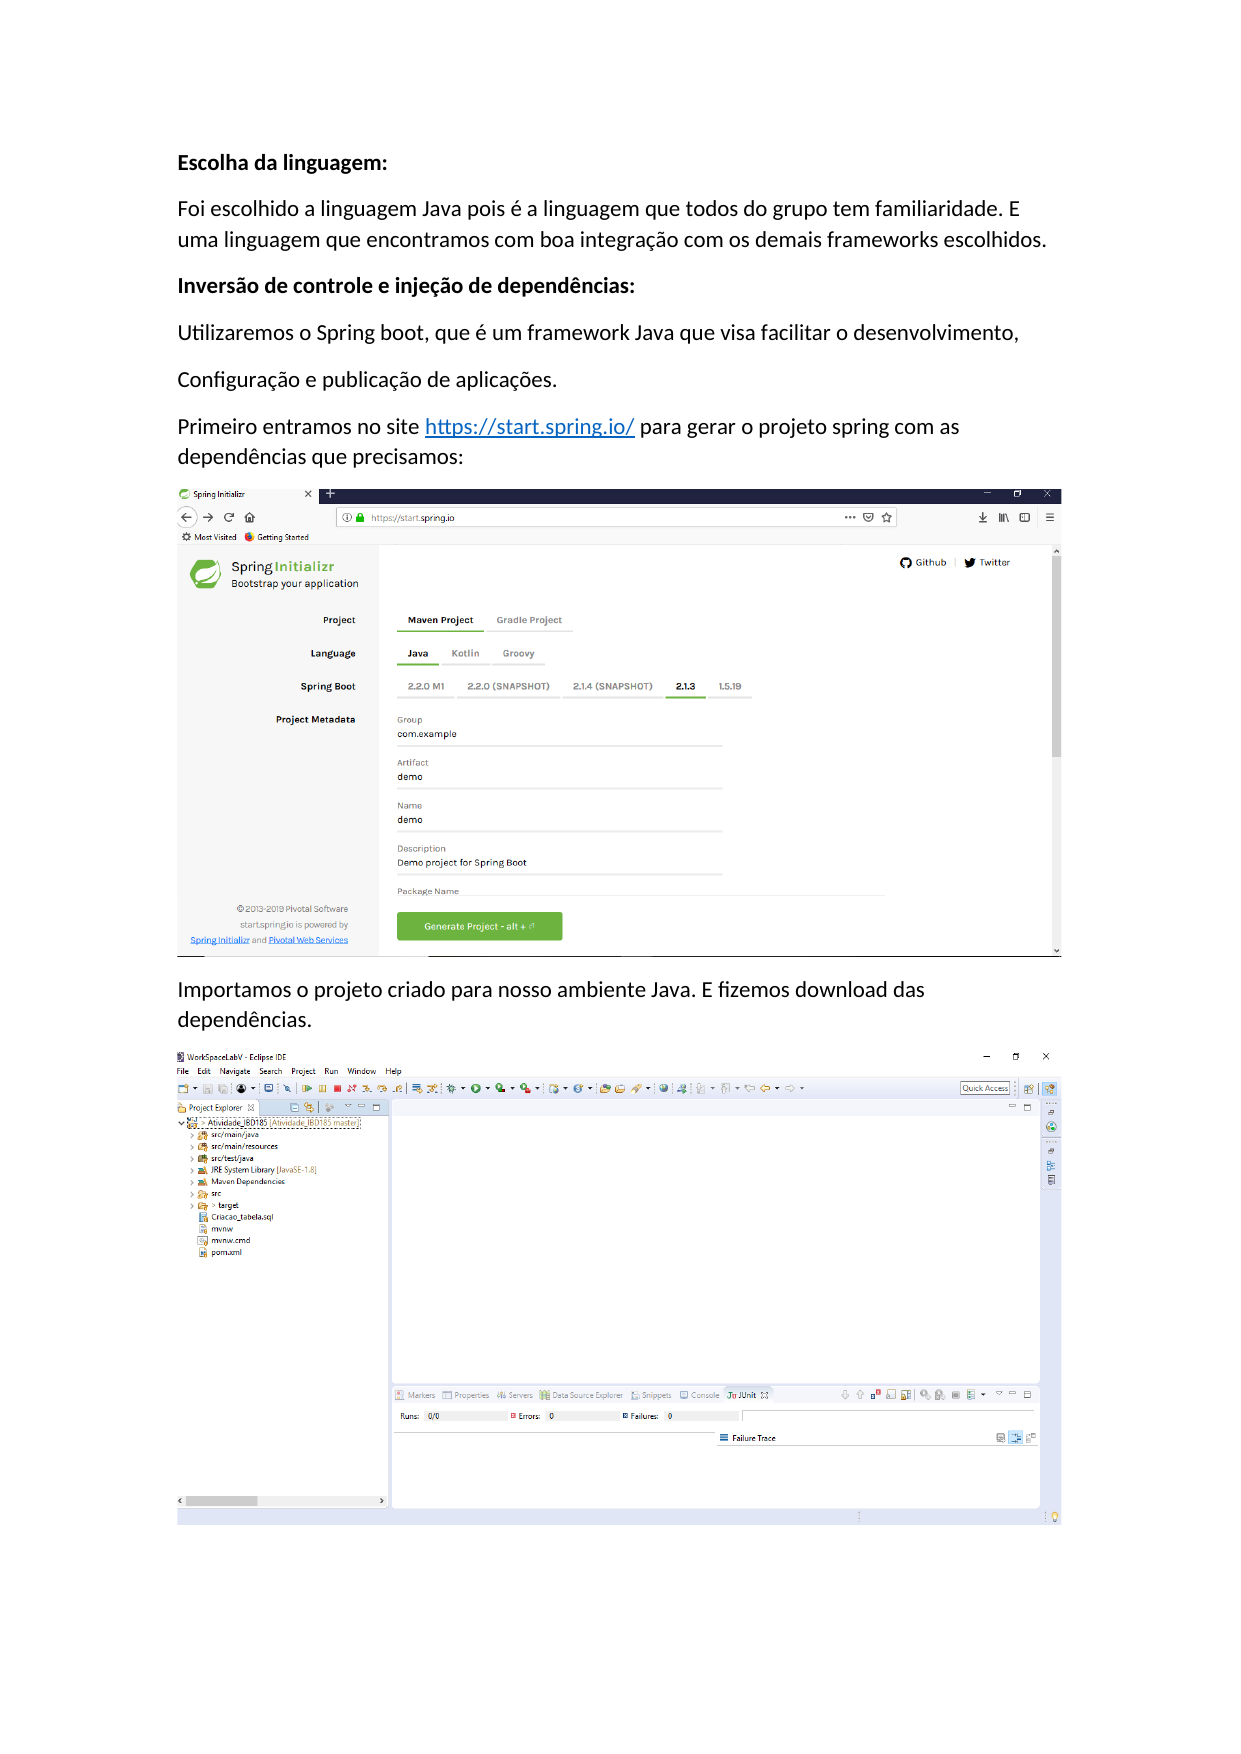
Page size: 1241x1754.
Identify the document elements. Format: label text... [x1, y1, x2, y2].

picture [177, 489, 1062, 957]
text Primeiro entramos no site https://start.spring.io/ para gerar o projeto spring com as dependências que precisamos: [177, 412, 1063, 470]
text Escolha da linguagem: [177, 148, 1063, 176]
text Utilizaremos o Spring boot, que é um framework Java que visa facilitar o desenvolvimento, [177, 318, 1063, 346]
text Importamos o projeto criado para nosso ambiente Java. E fizemos download das dependências. [177, 975, 1063, 1033]
picture [177, 1052, 1062, 1525]
text Foi escolhido a linguagem Java pois é a linguagem que todos do grupo tem familiaridade. E uma linguagem que encontramos com boa integração com os demais frameworks escolhidos. [177, 194, 1063, 253]
text Inversão de controle e injeção de dependências: [177, 272, 1063, 299]
text Configuração e publicação de aplicações. [177, 365, 1063, 393]
